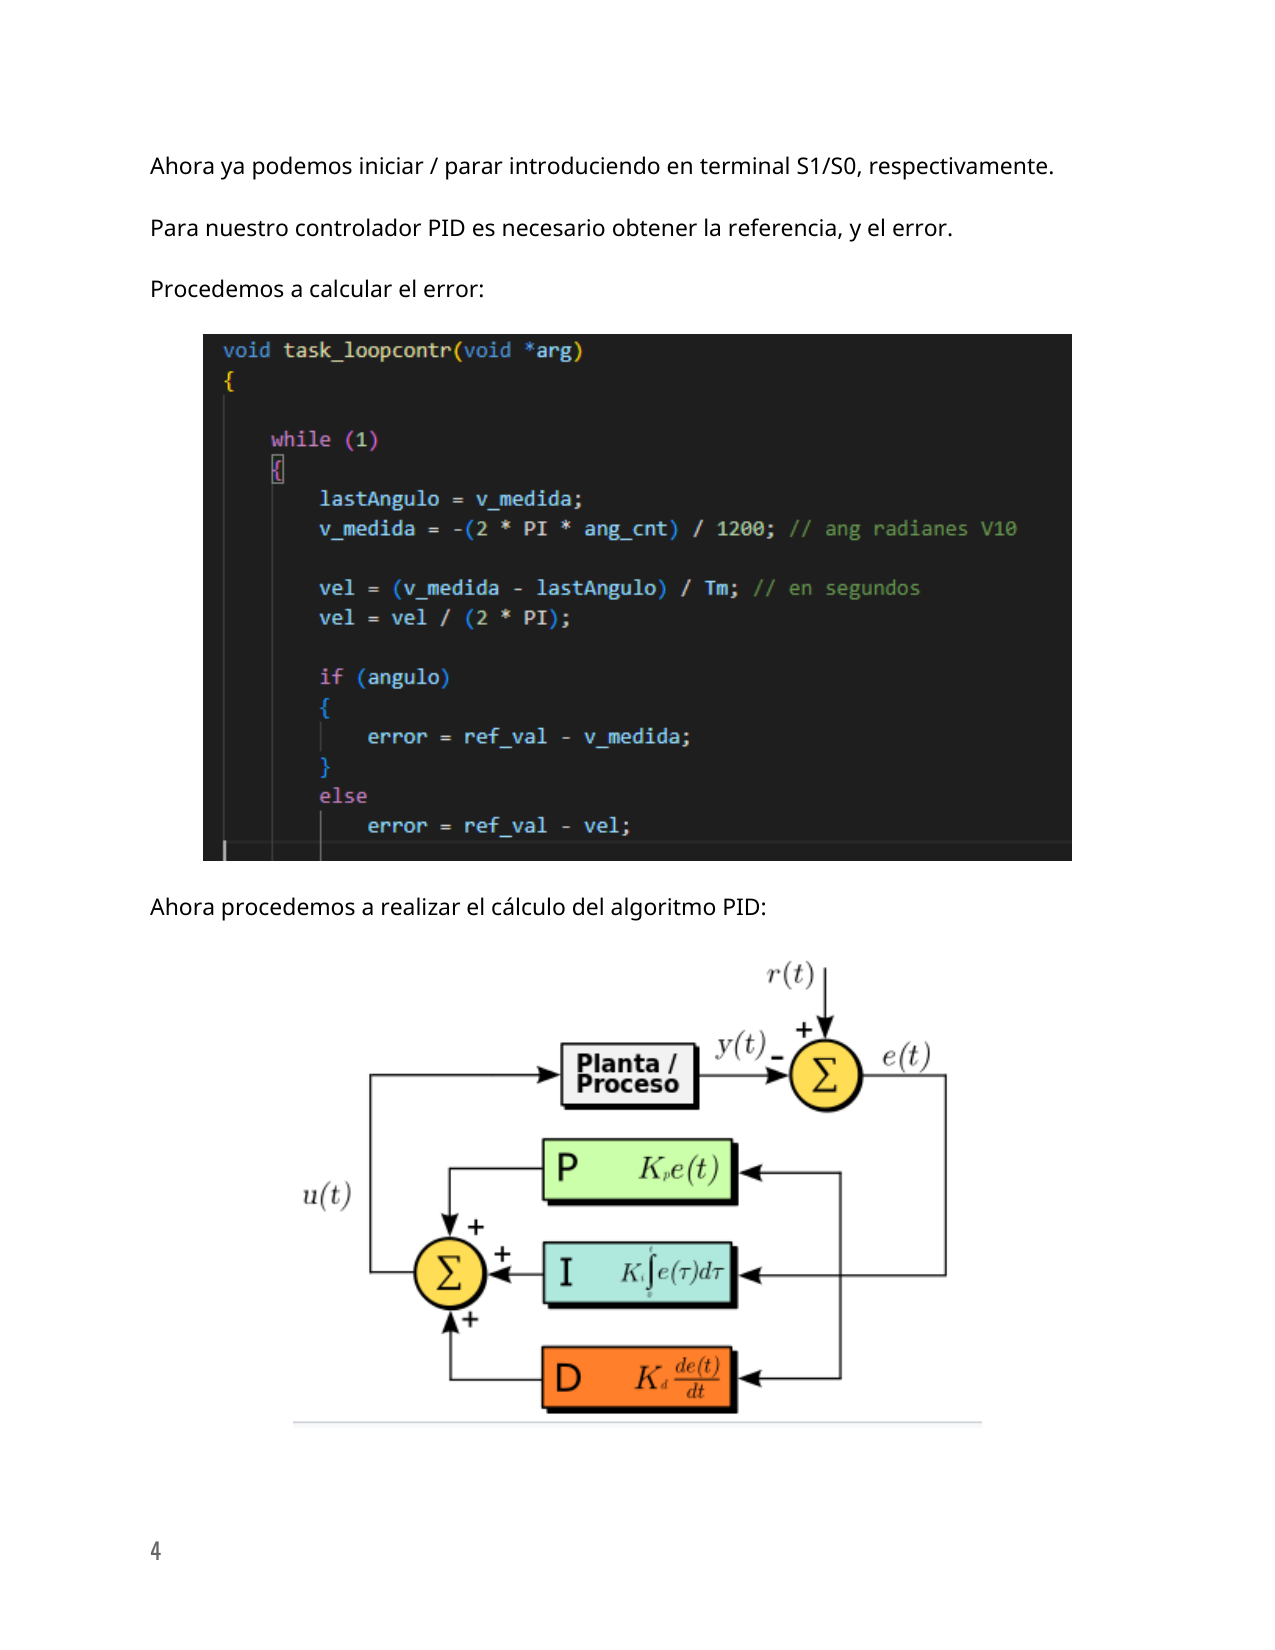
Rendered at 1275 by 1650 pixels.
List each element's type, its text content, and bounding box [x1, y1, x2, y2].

picture [293, 952, 983, 1428]
text Procedemos a calcular el error: [150, 273, 1125, 304]
text Ahora procedemos a realizar el cálculo del algoritmo PID: [150, 891, 1125, 922]
picture [203, 334, 1072, 861]
text Para nuestro controlador PID es necesario obtener la referencia, y el error. [150, 211, 1125, 243]
text Ahora ya podemos iniciar / parar introduciendo en terminal S1/S0, respectivamente. [150, 150, 1125, 181]
